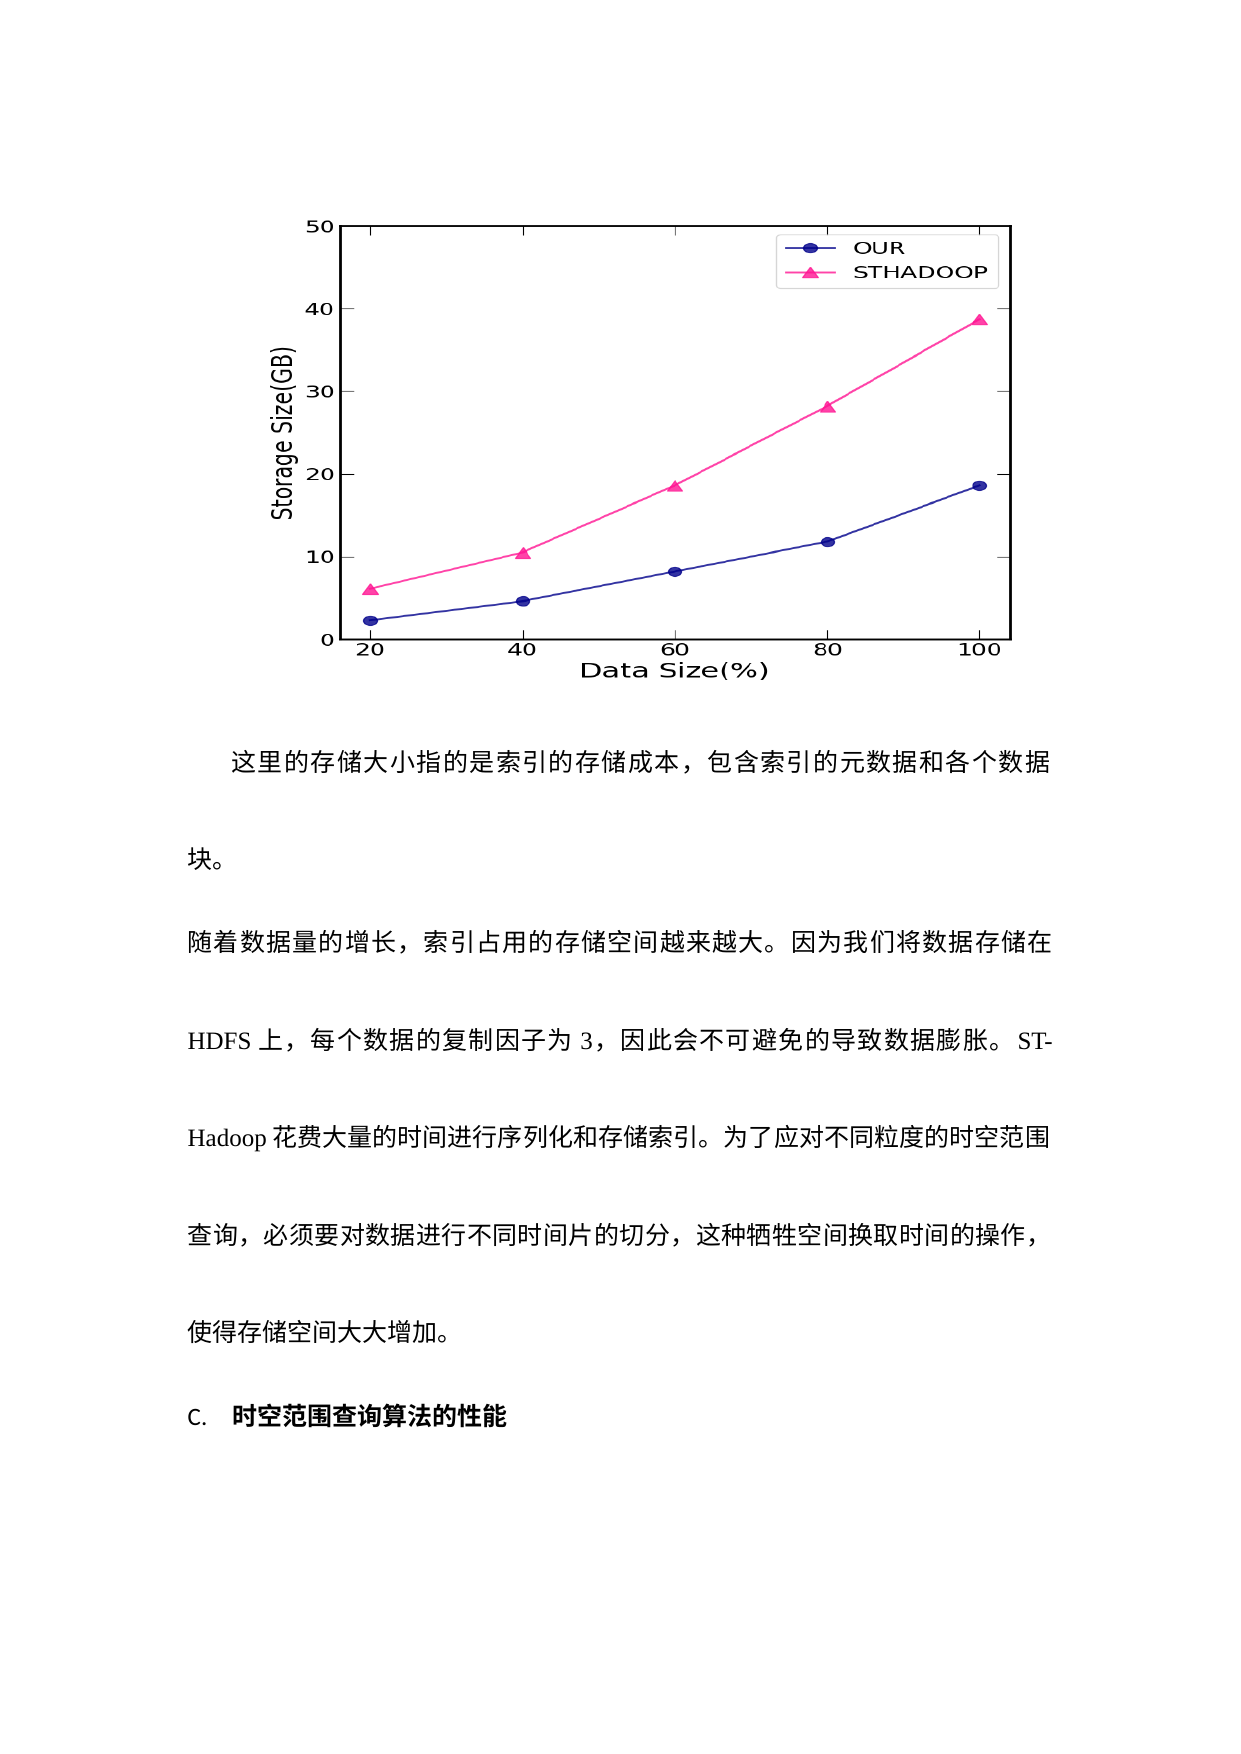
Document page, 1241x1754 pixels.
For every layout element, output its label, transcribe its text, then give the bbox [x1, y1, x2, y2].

list 时空范围查询算法的性能 [187, 1382, 1053, 1447]
picture [231, 162, 1096, 698]
list 这里的存储大小指的是索引的存储成本，包含索引的元数据和各个数据块。 [187, 728, 1053, 890]
list 随着数据量的增长，索引占用的存储空间越来越大。因为我们将数据存储在HDFS上，每个数据的复制因子为3，因此会不可避免的导致数据膨胀。ST-Hadoop花费大量的时间进行序列化和存储索引。为了应对不同粒度的时空范围查询，必须要对数据进行不同时间片的切分，这种牺牲空间换取时间的操作，使得存储空间大大增加。 [187, 908, 1053, 1363]
